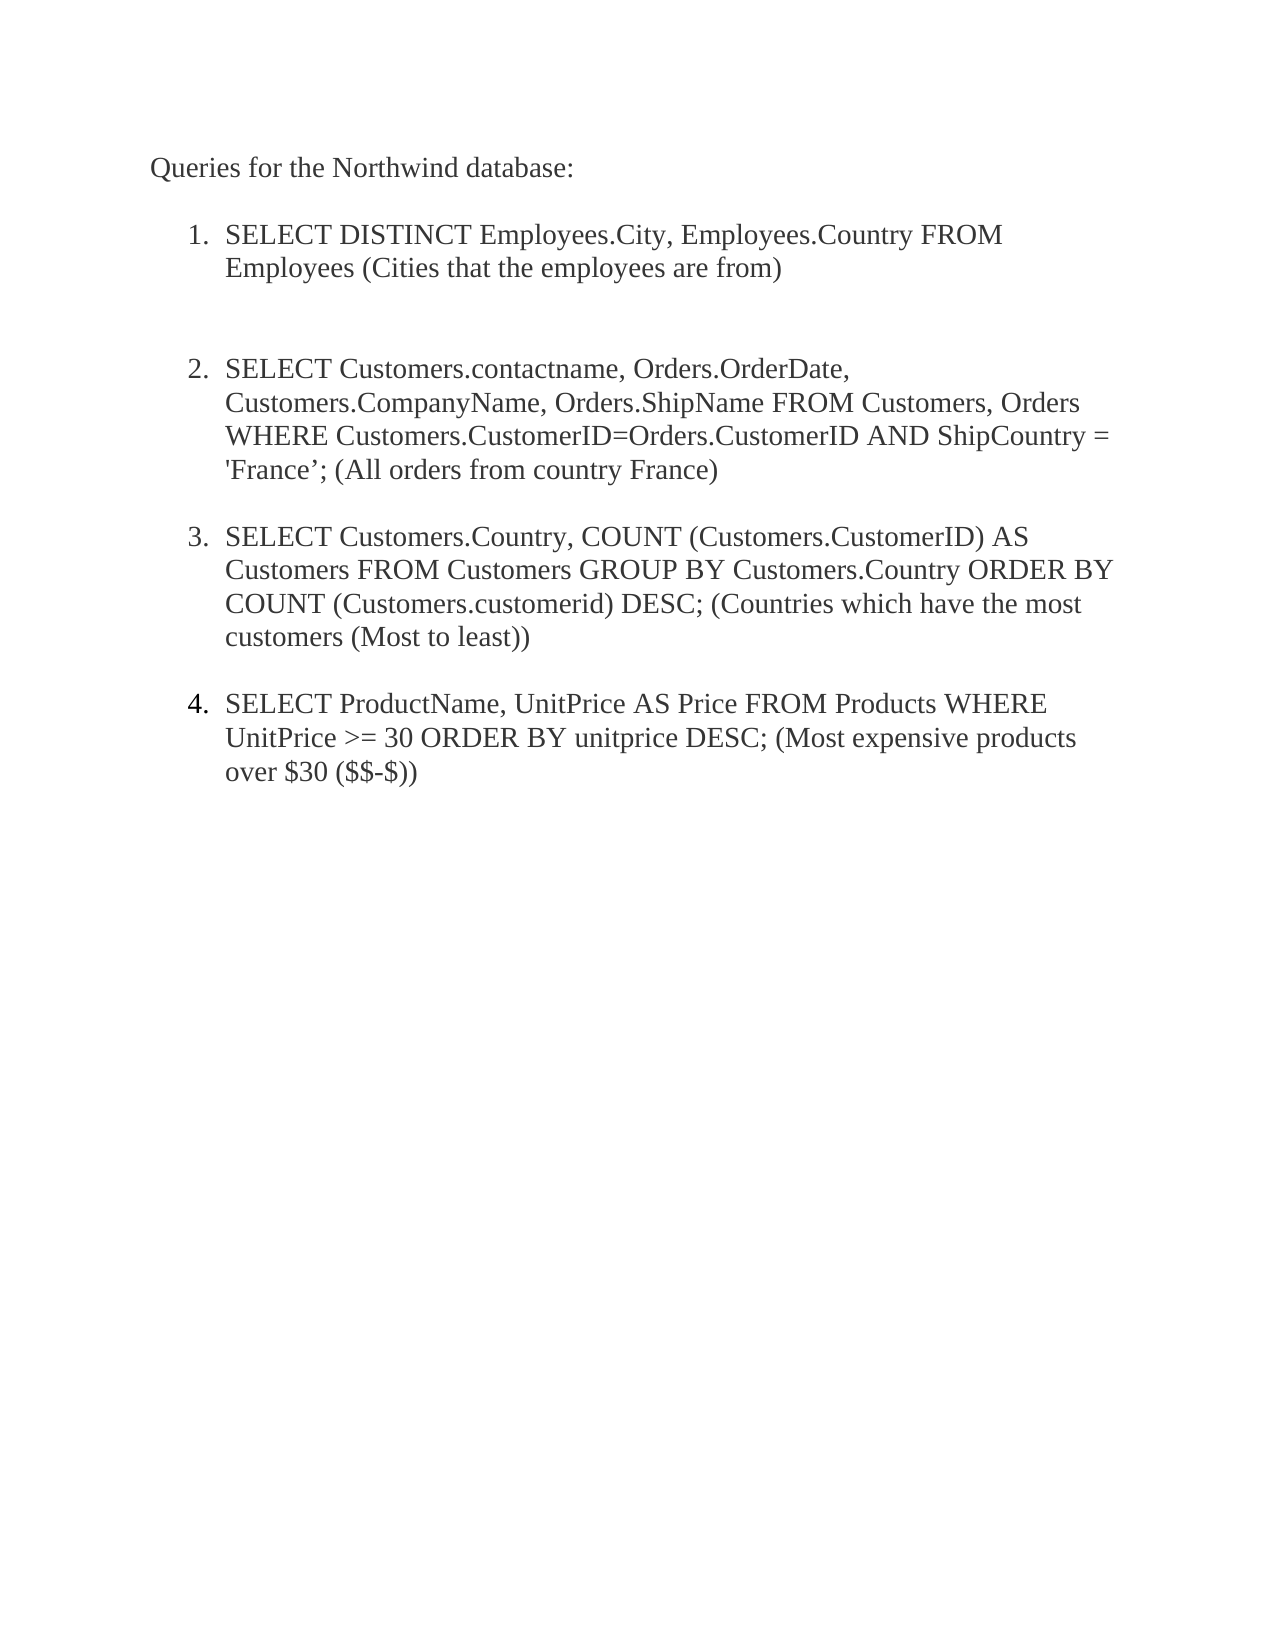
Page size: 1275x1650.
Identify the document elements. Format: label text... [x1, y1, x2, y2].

list SELECT Customers.contactname, Orders.OrderDate, Customers.CompanyName, Orders.ShipName FROM Customers, Orders WHERE Customers.CustomerID=Orders.CustomerID AND ShipCountry = 'France’; (All orders from country France) [187, 351, 1125, 485]
list SELECT Customers.Country, COUNT (Customers.CustomerID) AS Customers FROM Customers GROUP BY Customers.Country ORDER BY COUNT (Customers.customerid) DESC; (Countries which have the most customers (Most to least)) [187, 519, 1125, 653]
list SELECT DISTINCT Employees.City, Employees.Country FROM Employees (Cities that the employees are from) [187, 217, 1125, 284]
list SELECT ProductName, UnitPrice AS Price FROM Products WHERE UnitPrice >= 30 ORDER BY unitprice DESC; (Most expensive products over $30 ($$-$)) [187, 687, 1125, 787]
text Queries for the Northwind database: [150, 150, 1125, 183]
